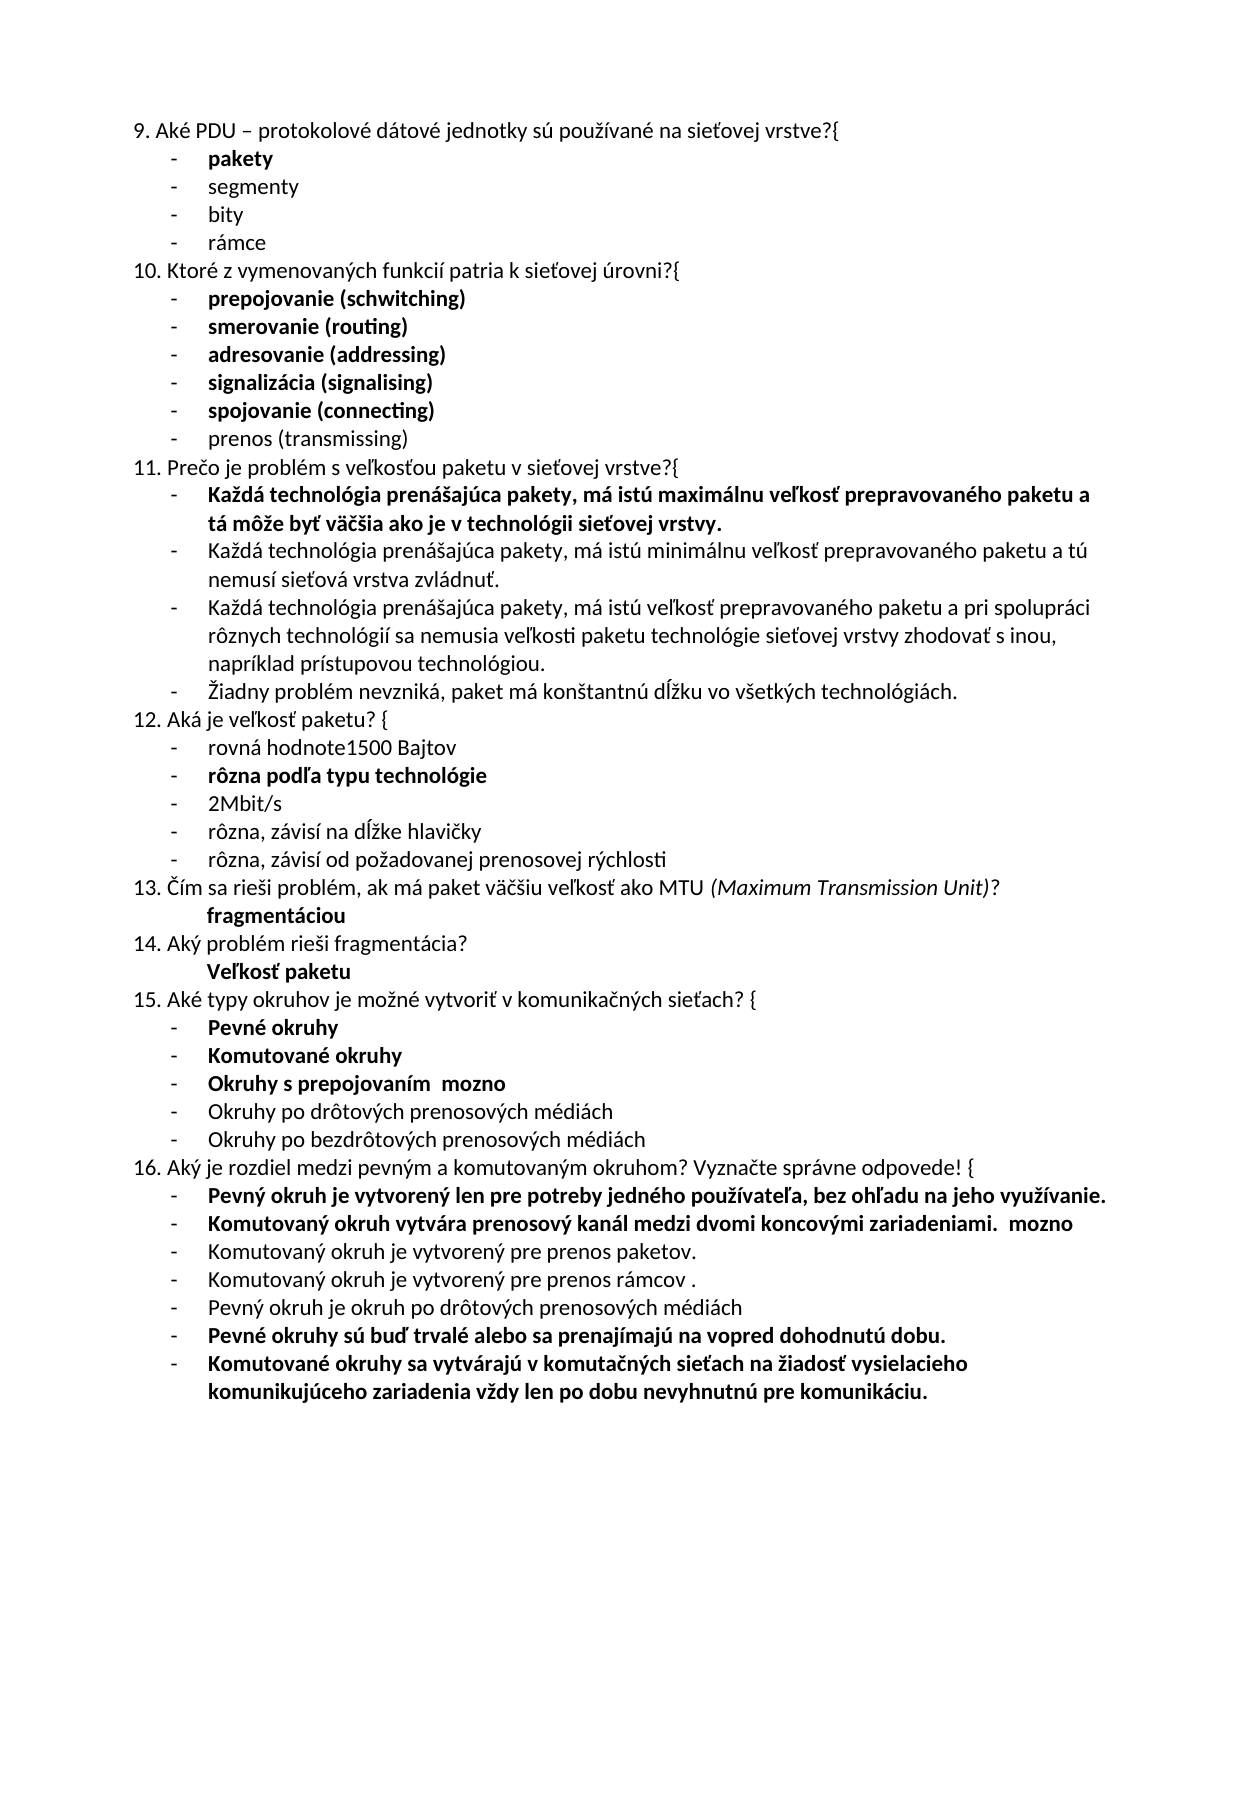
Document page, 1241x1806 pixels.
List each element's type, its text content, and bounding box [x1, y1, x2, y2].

text 13. Čím sa rieši problém, ak má paket väčšiu veľkosť ako MTU (Maximum Transmission Unit)? [133, 873, 1108, 901]
list Okruhy po drôtových prenosových médiách [170, 1097, 1108, 1125]
list segmenty [170, 172, 1108, 200]
list Komutovaný okruh je vytvorený pre prenos paketov. [170, 1237, 1108, 1265]
list Pevný okruh je okruh po drôtových prenosových médiách [170, 1293, 1108, 1321]
text Veľkosť paketu [133, 957, 1108, 985]
list bity [170, 200, 1108, 228]
list Pevné okruhy [170, 1013, 1108, 1041]
list 2Mbit/s [170, 789, 1108, 817]
list Pevný okruh je vytvorený len pre potreby jedného používateľa, bez ohľadu na jeho využívanie. [170, 1181, 1108, 1209]
list signalizácia (signalising) [170, 368, 1108, 397]
list prenos (transmissing) [170, 424, 1108, 453]
list spojovanie (connecting) [170, 397, 1108, 424]
list rôzna podľa typu technológie [170, 761, 1108, 789]
list Žiadny problém nevzniká, paket má konštantnú dĺžku vo všetkých technológiách. [170, 677, 1108, 705]
text 11. Prečo je problém s veľkosťou paketu v sieťovej vrstve?{ [133, 453, 1108, 481]
list pakety [170, 144, 1108, 172]
list Každá technológia prenášajúca pakety, má istú veľkosť prepravovaného paketu a pri spolupráci rôznych technológií sa nemusia veľkosti paketu technológie sieťovej vrstvy zhodovať s inou, napríklad prístupovou technológiou. [170, 593, 1108, 677]
text fragmentáciou [133, 901, 1108, 929]
list Komutované okruhy sa vytvárajú v komutačných sieťach na žiadosť vysielacieho komunikujúceho zariadenia vždy len po dobu nevyhnutnú pre komunikáciu. [170, 1349, 1108, 1405]
list Okruhy s prepojovaním mozno [170, 1069, 1108, 1097]
text 9. Aké PDU – protokolové dátové jednotky sú používané na sieťovej vrstve?{ [133, 116, 1108, 144]
text 15. Aké typy okruhov je možné vytvoriť v komunikačných sieťach? { [133, 985, 1108, 1013]
list Pevné okruhy sú buď trvalé alebo sa prenajímajú na vopred dohodnutú dobu. [170, 1321, 1108, 1349]
text 16. Aký je rozdiel medzi pevným a komutovaným okruhom? Vyznačte správne odpovede! { [133, 1153, 1108, 1181]
list Komutovaný okruh vytvára prenosový kanál medzi dvomi koncovými zariadeniami. mozno [170, 1209, 1108, 1237]
list Komutovaný okruh je vytvorený pre prenos rámcov . [170, 1265, 1108, 1293]
list rôzna, závisí od požadovanej prenosovej rýchlosti [170, 845, 1108, 873]
list Každá technológia prenášajúca pakety, má istú maximálnu veľkosť prepravovaného paketu a tá môže byť väčšia ako je v technológii sieťovej vrstvy. [170, 481, 1108, 537]
list rámce [170, 228, 1108, 256]
list Komutované okruhy [170, 1041, 1108, 1069]
list adresovanie (addressing) [170, 341, 1108, 368]
list Okruhy po bezdrôtových prenosových médiách [170, 1125, 1108, 1153]
text 12. Aká je veľkosť paketu? { [133, 705, 1108, 733]
text 14. Aký problém rieši fragmentácia? [133, 929, 1108, 957]
list smerovanie (routing) [170, 312, 1108, 341]
list rôzna, závisí na dĺžke hlavičky [170, 817, 1108, 845]
list Každá technológia prenášajúca pakety, má istú minimálnu veľkosť prepravovaného paketu a tú nemusí sieťová vrstva zvládnuť. [170, 537, 1108, 593]
list rovná hodnote1500 Bajtov [170, 733, 1108, 761]
list prepojovanie (schwitching) [170, 284, 1108, 312]
text 10. Ktoré z vymenovaných funkcií patria k sieťovej úrovni?{ [133, 256, 1108, 284]
